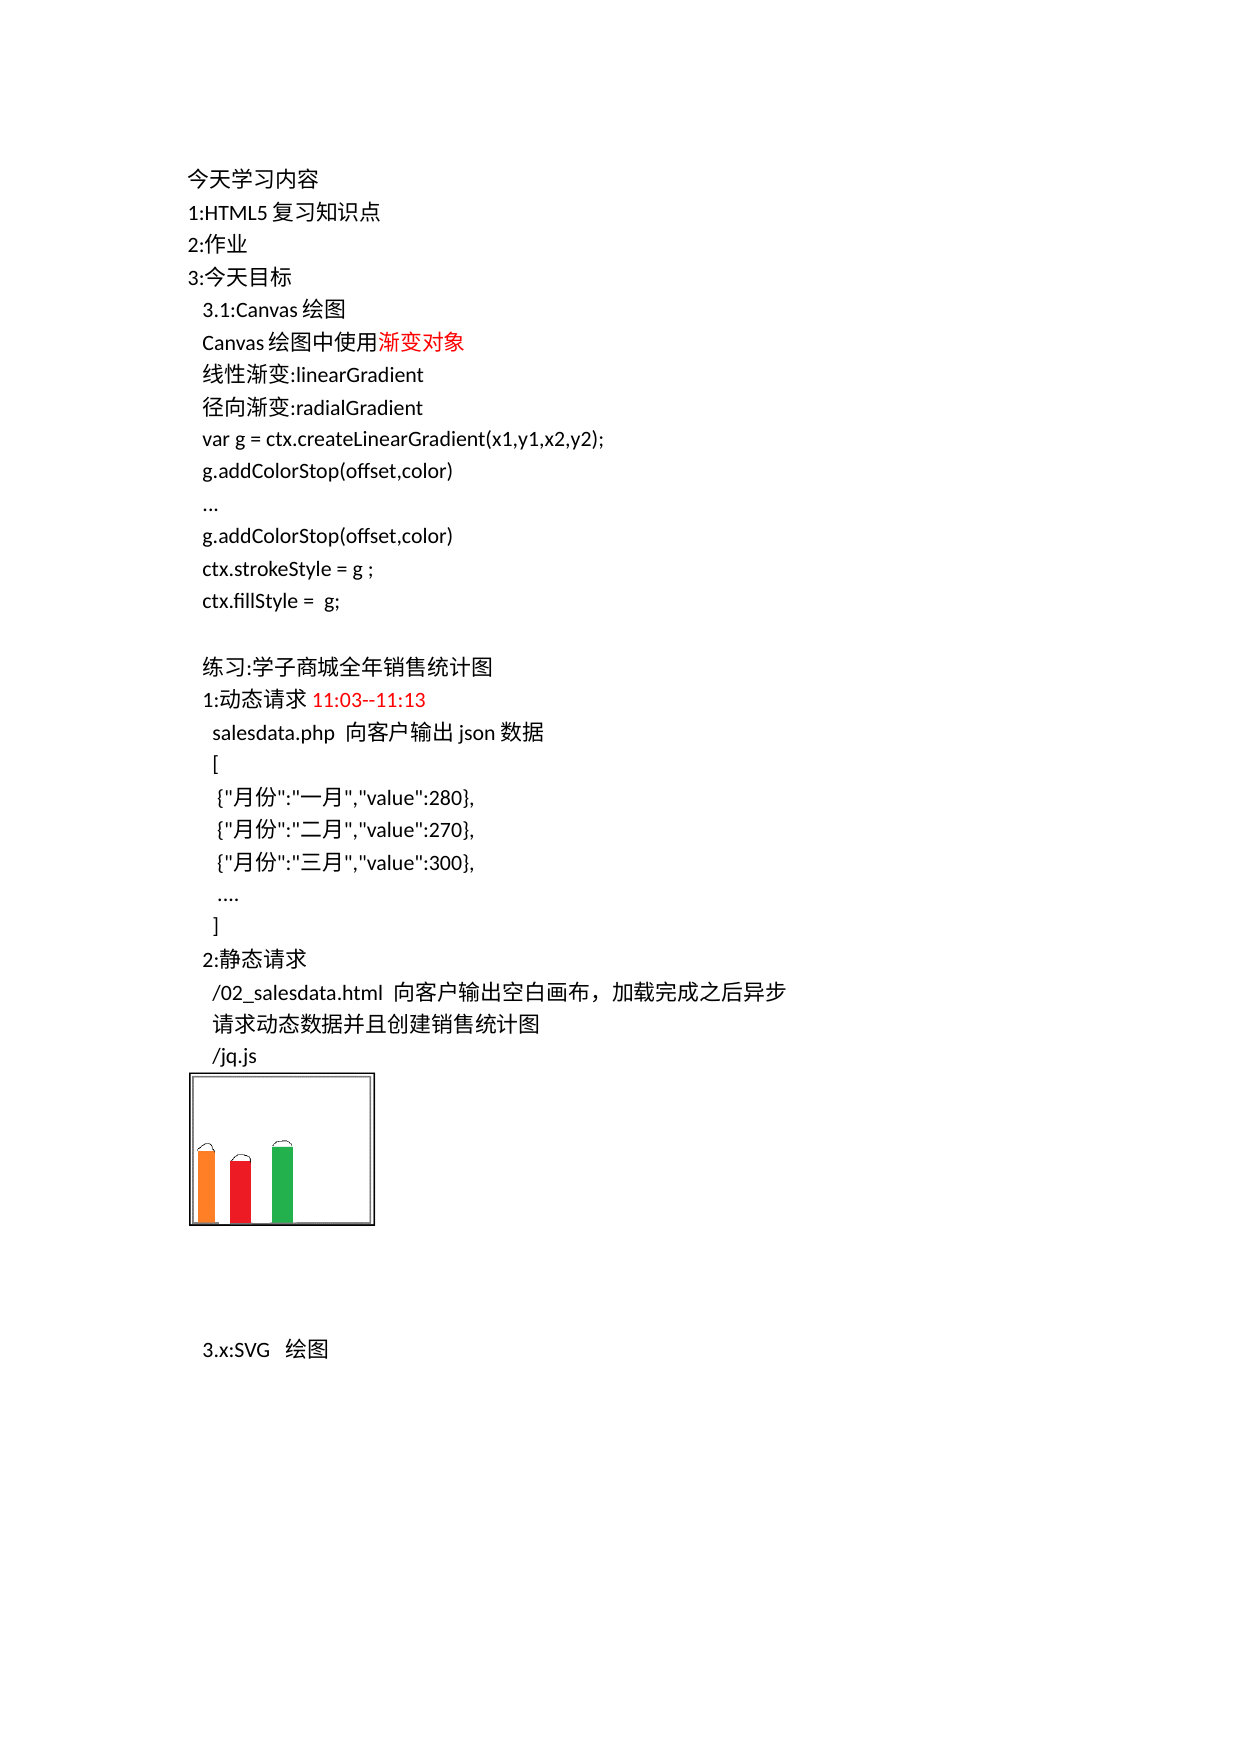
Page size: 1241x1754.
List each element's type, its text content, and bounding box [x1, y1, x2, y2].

text 3.1:Canvas 绘图 [187, 292, 1053, 324]
text salesdata.php 向客户输出json 数据 [187, 714, 1053, 747]
text {"月份":"二月","value":270}, [187, 812, 1053, 844]
text Canvas绘图中使用渐变对象 [187, 324, 1053, 357]
text 2:作业 [187, 227, 1053, 259]
picture [187, 1072, 376, 1227]
text {"月份":"三月","value":300}, [187, 844, 1053, 877]
text 线性渐变:linearGradient [187, 357, 1053, 389]
text ctx.strokeStyle = g ; [187, 552, 1053, 584]
text var g = ctx.createLinearGradient(x1,y1,x2,y2); [187, 422, 1053, 454]
text ] [187, 909, 1053, 942]
text 3:今天目标 [187, 259, 1053, 292]
text 请求动态数据并且创建销售统计图 [187, 1007, 1053, 1039]
text {"月份":"一月","value":280}, [187, 779, 1053, 812]
text g.addColorStop(offset,color) [187, 454, 1053, 487]
text g.addColorStop(offset,color) [187, 519, 1053, 552]
text 2:静态请求 [187, 942, 1053, 974]
text 1:HTML5复习知识点 [187, 194, 1053, 227]
text .... [187, 877, 1053, 909]
text /02_salesdata.html 向客户输出空白画布，加载完成之后异步 [187, 974, 1053, 1007]
text ... [187, 487, 1053, 519]
text /jq.js [187, 1039, 1053, 1072]
text 1:动态请求 11:03--11:13 [187, 682, 1053, 714]
text 径向渐变:radialGradient [187, 389, 1053, 422]
text [ [187, 747, 1053, 779]
text 3.x:SVG 绘图 [187, 1332, 1053, 1364]
text 练习:学子商城全年销售统计图 [187, 649, 1053, 682]
text ctx.fillStyle = g; [187, 584, 1053, 617]
text 今天学习内容 [187, 162, 1053, 194]
